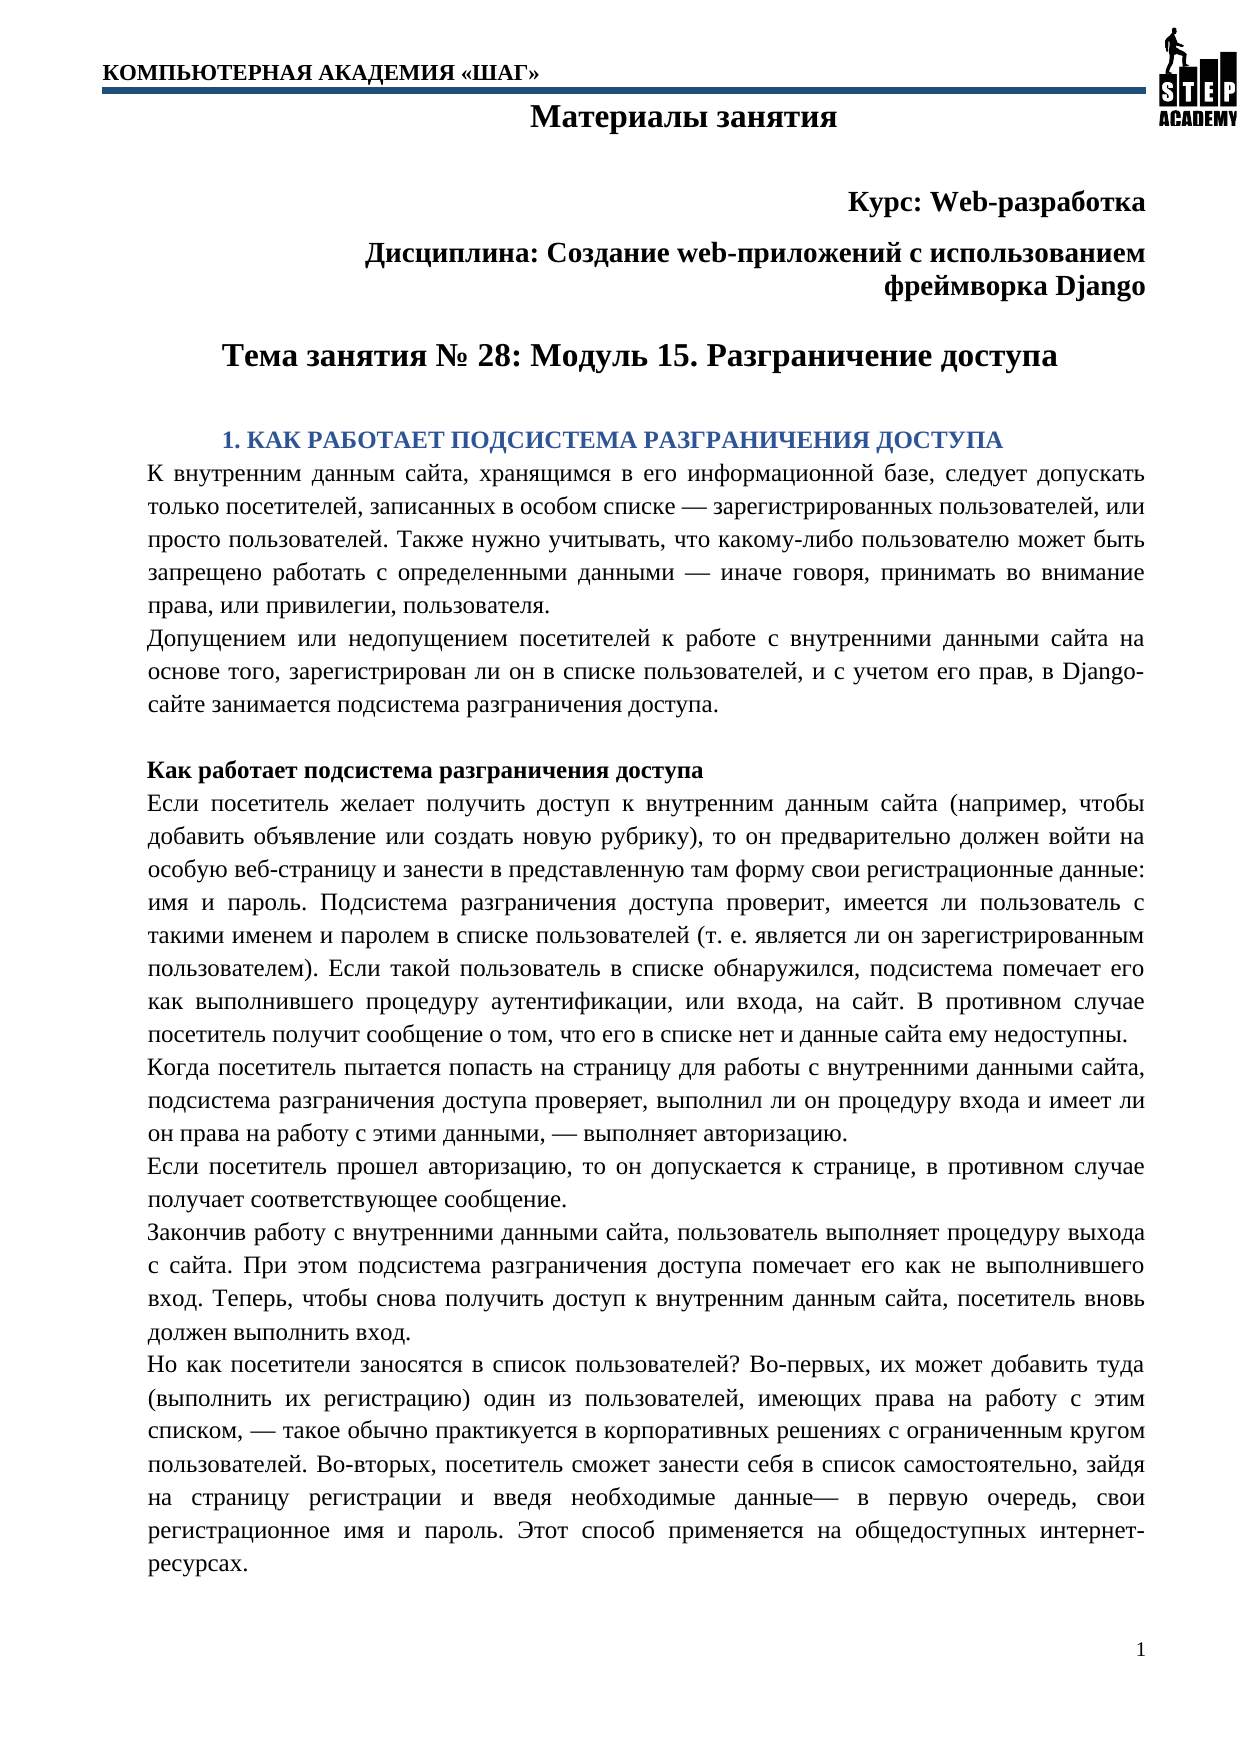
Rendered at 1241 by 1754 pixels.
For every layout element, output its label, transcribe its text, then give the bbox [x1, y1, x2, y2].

text Допущением или недопущением посетителей к работе с внутренними данными сайта на основе того, зарегистрирован ли он в списке пользователей, и с учетом его прав, в Django-сайте занимается подсистема разграничения доступа. [147, 623, 1146, 718]
text Тема занятия № 28: Модуль 15. Разграничение доступа [222, 335, 1146, 374]
text Когда посетитель пытается попасть на страницу для работы с внутренними данными сайта, подсистема разграничения доступа проверяет, выполнил ли он процедуру входа и имеет ли он права на работу с этими данными, — выполняет авторизацию. [147, 1052, 1146, 1147]
picture [1158, 27, 1237, 125]
text Закончив работу с внутренними данными сайта, пользователь выполняет процедуру выхода с сайта. При этом подсистема разграничения доступа помечает его как не выполнившего вход. Теперь, чтобы снова получить доступ к внутренним данным сайта, посетитель вновь должен выполнить вход. [147, 1217, 1146, 1345]
text Как работает подсистема разграничения доступа [177, 425, 1152, 454]
text Но как посетители заносятся в список пользователей? Во-первых, их может добавить туда (выполнить их регистрацию) один из пользователей, имеющих права на работу с этим списком, — такое обычно практикуется в корпоративных решениях с ограниченным кругом пользователей. Во-вторых, посетитель сможет занести себя в список самостоятельно, зайдя на страницу регистрации и введя необходимые данные— в первую очередь, свои регистрационное имя и пароль. Этот способ применяется на общедоступных интернет-ресурсах. [147, 1349, 1146, 1576]
text Если посетитель прошел авторизацию, то он допускается к странице, в противном случае получает соответствующее сообщение. [147, 1151, 1146, 1213]
text Как работает подсистема разграничения доступа [147, 755, 1146, 784]
text Если посетитель желает получить доступ к внутренним данным сайта (например, чтобы добавить объявление или создать новую рубрику), то он предварительно должен войти на особую веб-страницу и занести в представленную там форму свои регистрационные данные: имя и пароль. Подсистема разграничения доступа проверит, имеется ли пользователь с такими именем и паролем в списке пользователей (т. е. является ли он зарегистрированным пользователем). Если такой пользователь в списке обнаружился, подсистема помечает его как выполнившего процедуру аутентификации, или входа, на сайт. В противном случае посетитель получит сообщение о том, что его в списке нет и данные сайта ему недоступны. [147, 788, 1146, 1048]
text К внутренним данным сайта, хранящимся в его информационной базе, следует допускать только посетителей, записанных в особом списке — зарегистрированных пользователей, или просто пользователей. Также нужно учитывать, что какому-либо пользователю может быть запрещено работать с определенными данными — иначе говоря, принимать во внимание права, или привилегии, пользователя. [147, 458, 1146, 619]
